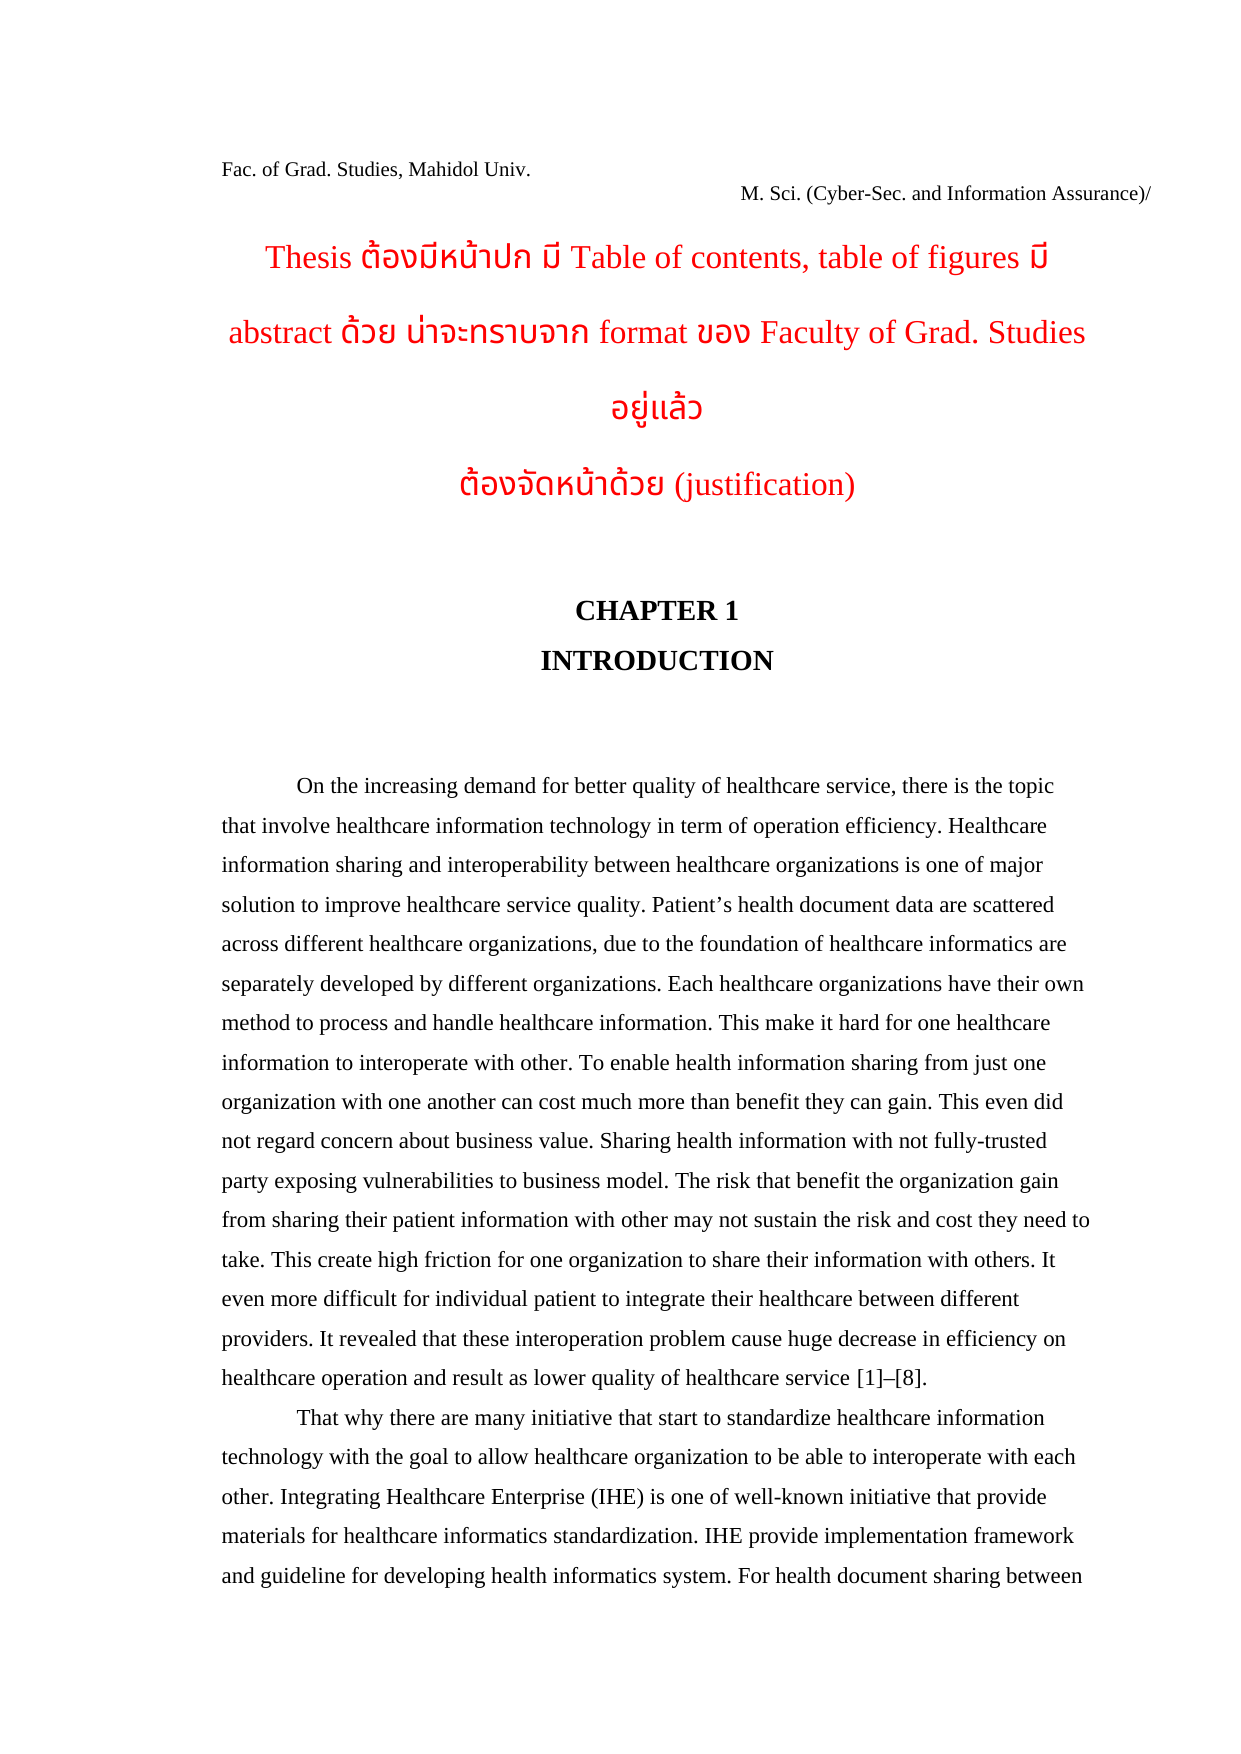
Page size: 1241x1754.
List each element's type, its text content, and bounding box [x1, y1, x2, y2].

text ต้องจัดหน้าด้วย (justification) [221, 459, 1092, 510]
text CHAPTER 1 [221, 593, 1092, 626]
text INTRODUCTION [221, 643, 1092, 676]
list On the increasing demand for better quality of healthcare service, there is the topic that involve healthcare information technology in term of operation efficiency. Healthcare information sharing and interoperability between healthcare organizations is one of major solution to improve healthcare service quality. Patient’s health document data are scattered across different healthcare organizations, due to the foundation of healthcare informatics are separately developed by different organizations. Each healthcare organizations have their own method to process and handle healthcare information. This make it hard for one healthcare information to interoperate with other. To enable health information sharing from just one organization with one another can cost much more than benefit they can gain. This even did not regard concern about business value. Sharing health information with not fully-trusted party exposing vulnerabilities to business model. The risk that benefit the organization gain from sharing their patient information with other may not sustain the risk and cost they need to take. This create high friction for one organization to share their information with others. It even more difficult for individual patient to integrate their healthcare between different providers. It revealed that these interoperation problem cause huge decrease in efficiency on healthcare operation and result as lower quality of healthcare service [1]–[8]. [221, 772, 1092, 1391]
text Thesis ต้องมีหน้าปก มี Table of contents, table of figures มี abstract ด้วย น่าจะทราบจาก format ของ Faculty of Grad. Studies อยู่แล้ว [221, 233, 1092, 434]
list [221, 1404, 1092, 1588]
